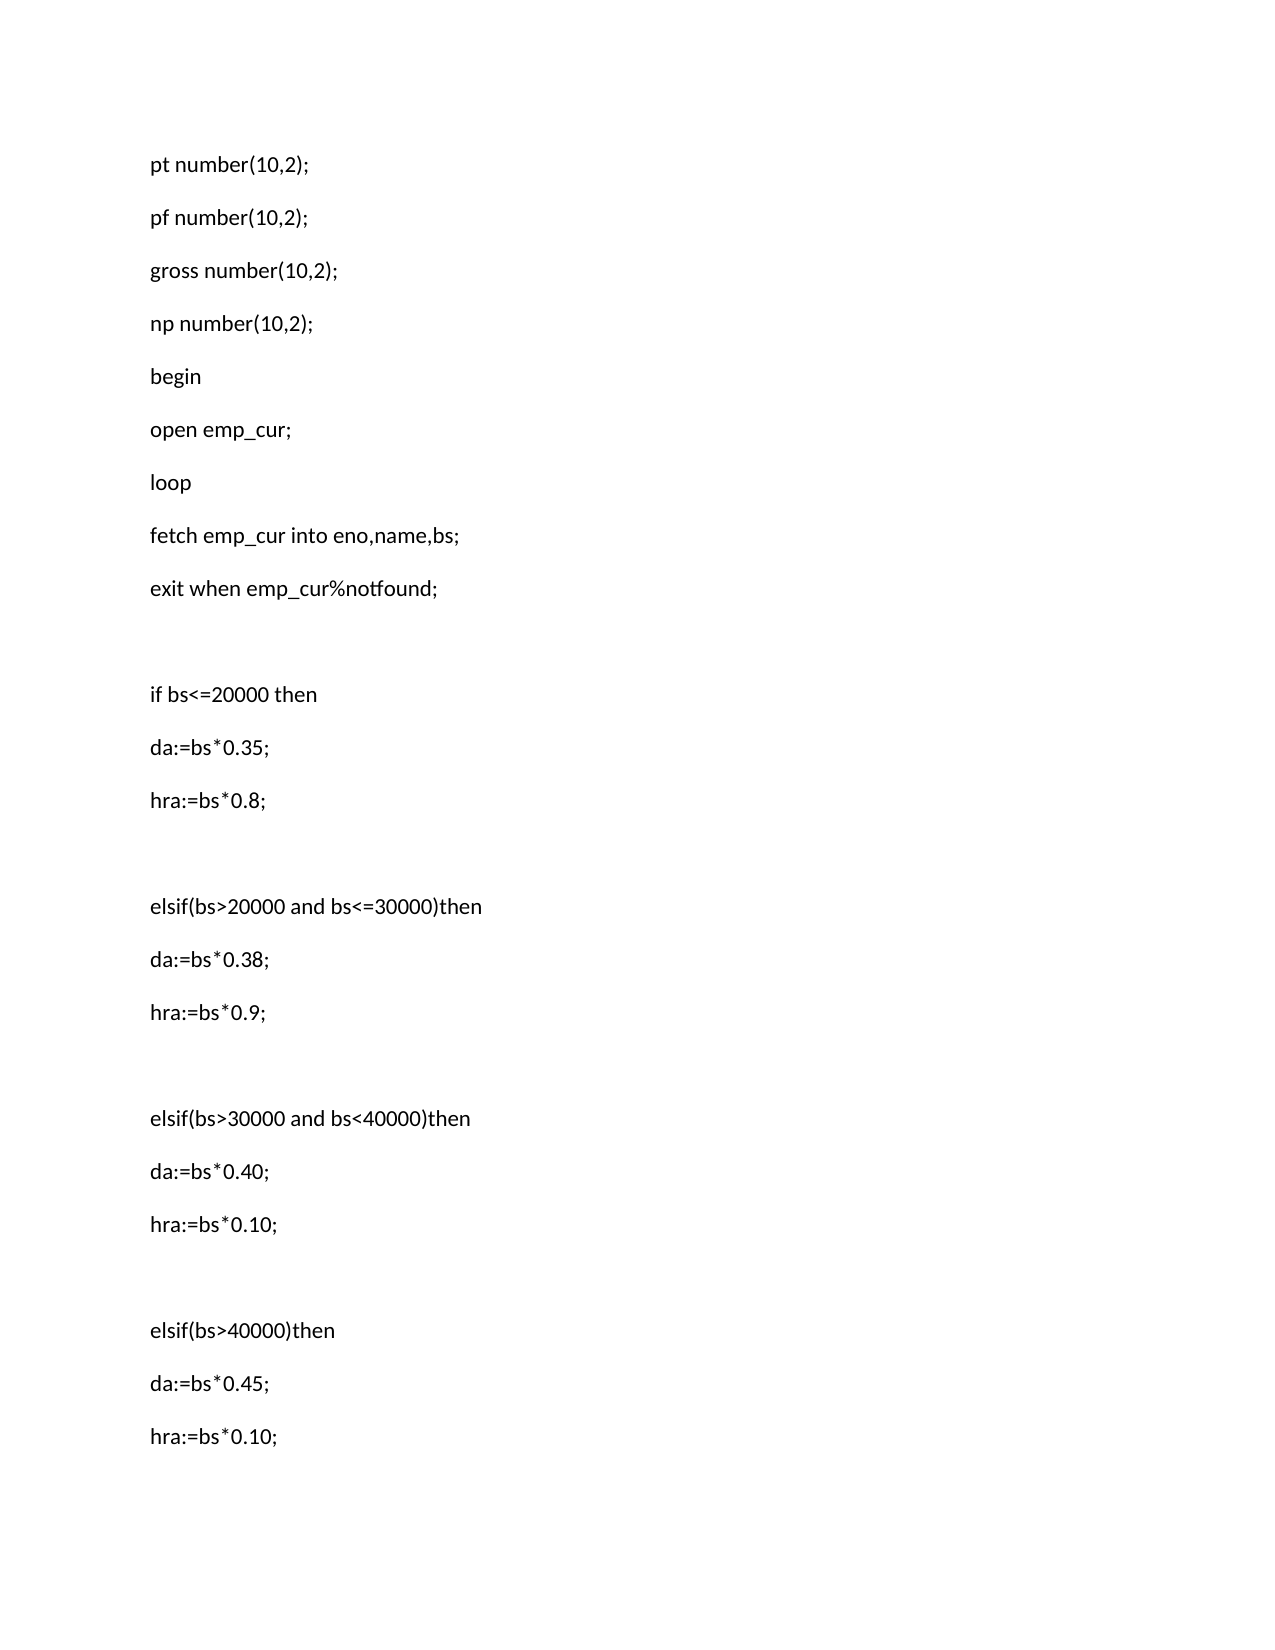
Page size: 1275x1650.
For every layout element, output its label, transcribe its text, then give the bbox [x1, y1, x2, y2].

text da:=bs*0.35; [150, 733, 1125, 761]
text np number(10,2); [150, 309, 1125, 337]
text gross number(10,2); [150, 256, 1125, 284]
text if bs<=20000 then [150, 680, 1125, 708]
text hra:=bs*0.10; [150, 1210, 1125, 1238]
text pf number(10,2); [150, 203, 1125, 231]
text elsif(bs>20000 and bs<=30000)then [150, 892, 1125, 920]
text da:=bs*0.45; [150, 1369, 1125, 1397]
text elsif(bs>40000)then [150, 1316, 1125, 1344]
text open emp_cur; [150, 415, 1125, 443]
text elsif(bs>30000 and bs<40000)then [150, 1104, 1125, 1132]
text da:=bs*0.40; [150, 1157, 1125, 1185]
text exit when emp_cur%notfound; [150, 574, 1125, 602]
text fetch emp_cur into eno,name,bs; [150, 521, 1125, 549]
text da:=bs*0.38; [150, 945, 1125, 973]
text hra:=bs*0.10; [150, 1422, 1125, 1451]
text begin [150, 362, 1125, 390]
text pt number(10,2); [150, 150, 1125, 178]
text hra:=bs*0.9; [150, 998, 1125, 1026]
text loop [150, 468, 1125, 496]
text hra:=bs*0.8; [150, 786, 1125, 814]
